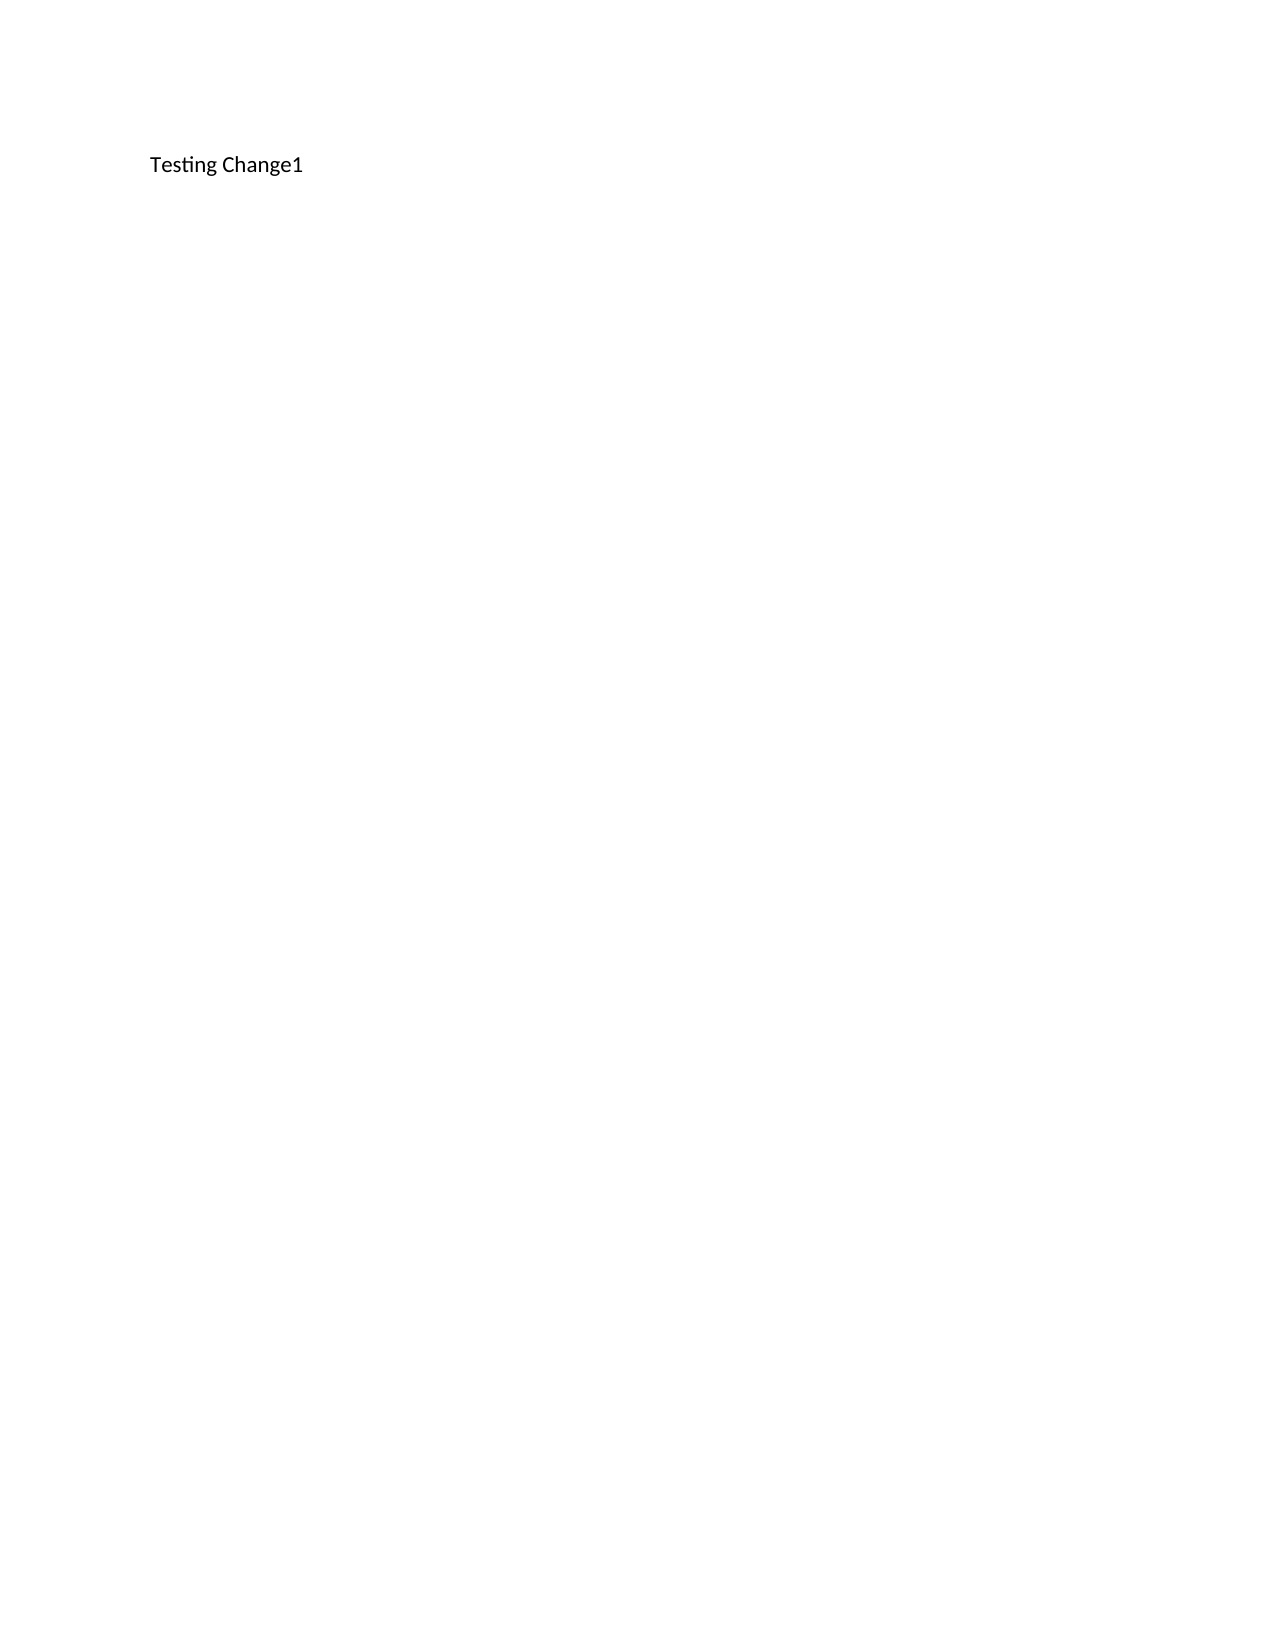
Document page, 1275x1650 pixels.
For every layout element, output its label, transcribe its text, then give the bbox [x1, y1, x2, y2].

text Testing Change1 [150, 150, 1125, 178]
